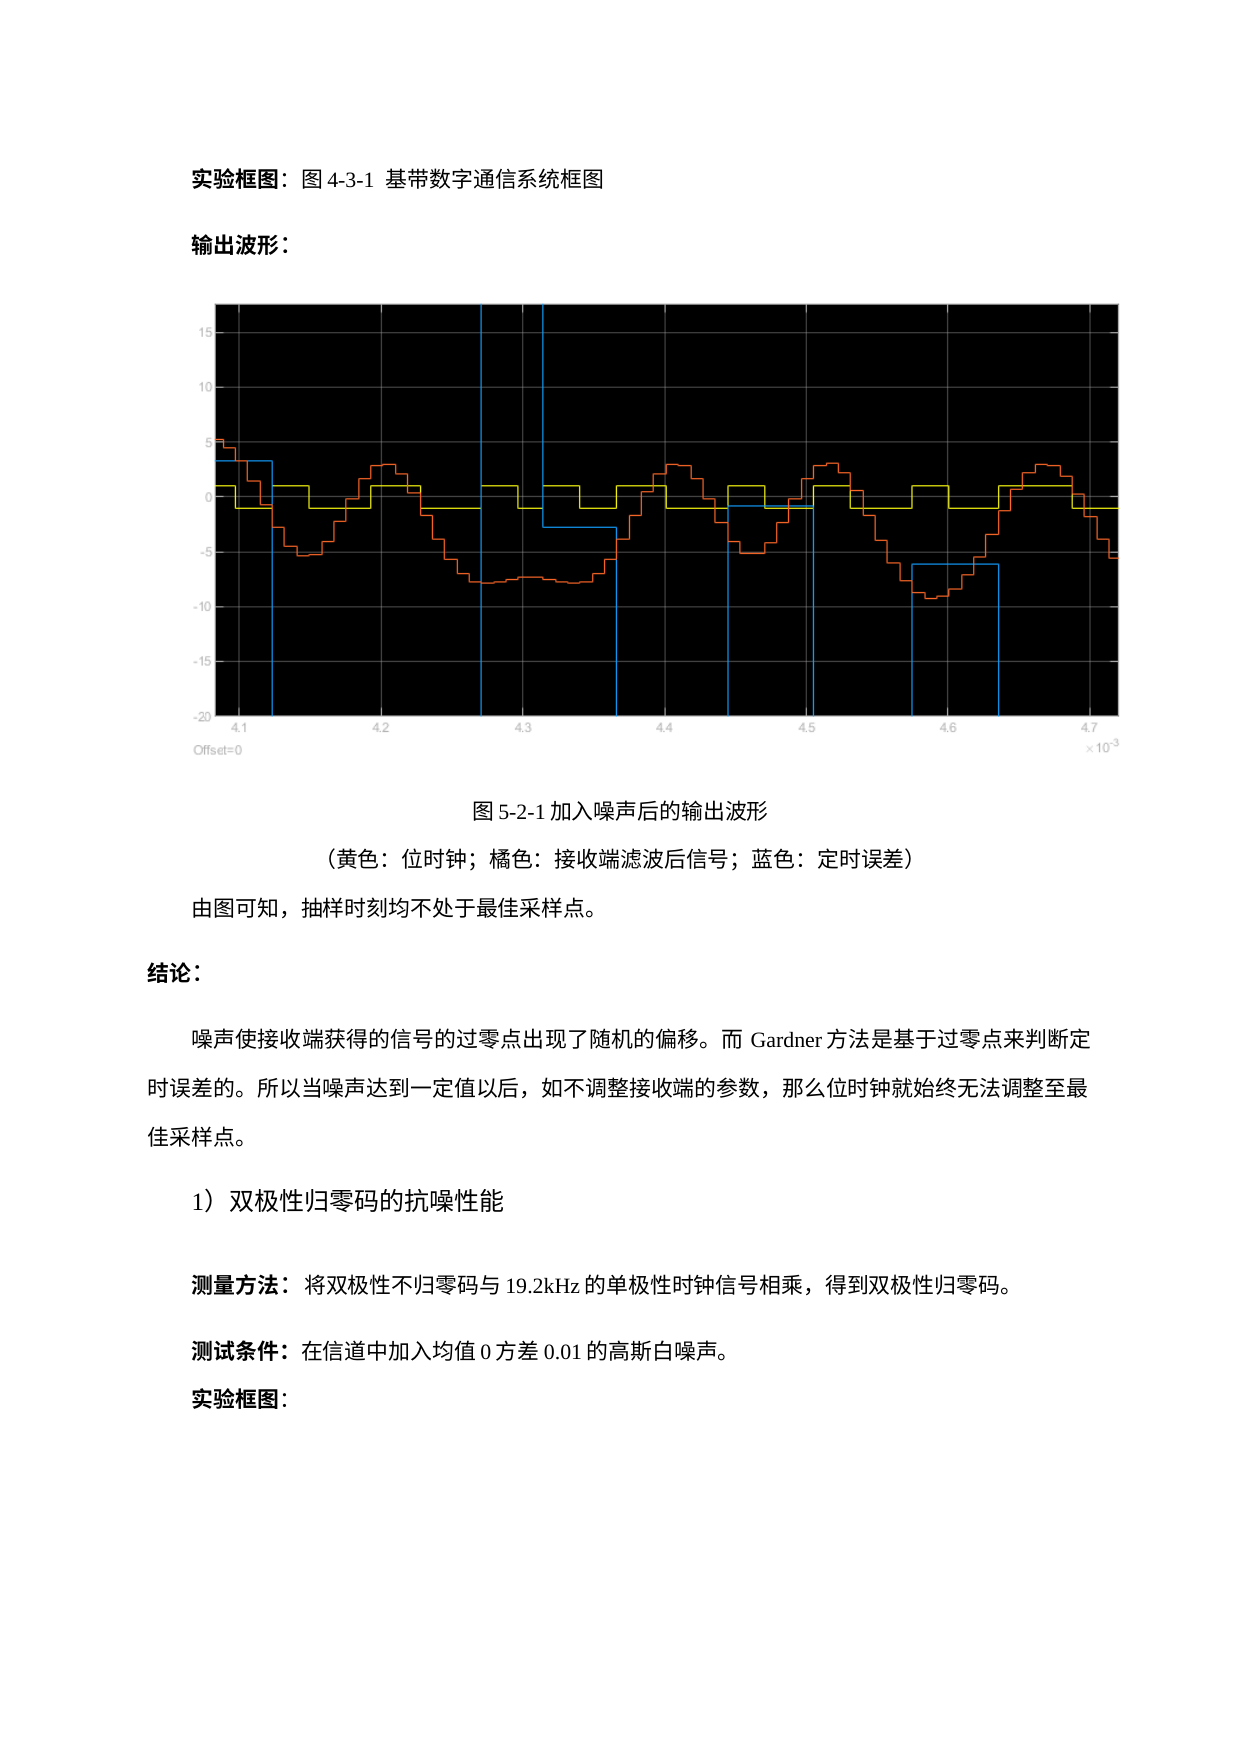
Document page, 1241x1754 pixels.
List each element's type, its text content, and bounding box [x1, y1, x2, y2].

text 输出波形： [148, 210, 1092, 275]
text 测量方法：将双极性不归零码与19.2kHz的单极性时钟信号相乘，得到双极性归零码。 [148, 1251, 1092, 1316]
picture [191, 293, 1137, 763]
text （黄色：位时钟；橘色：接收端滤波后信号；蓝色：定时误差） [148, 842, 1092, 874]
text 实验框图： [148, 1382, 1092, 1414]
text 由图可知，抽样时刻均不处于最佳采样点。 [148, 890, 1092, 923]
text 结论： [148, 938, 1092, 1003]
text 噪声使接收端获得的信号的过零点出现了随机的偏移。而Gardner方法是基于过零点来判断定时误差的。所以当噪声达到一定值以后，如不调整接收端的参数，那么位时钟就始终无法调整至最佳采样点。 [148, 1022, 1092, 1152]
text 图5-2-1加入噪声后的输出波形 [148, 793, 1092, 826]
list 双极性归零码的抗噪性能 [191, 1167, 1092, 1232]
text 测试条件：在信道中加入均值0方差0.01的高斯白噪声。 [148, 1334, 1092, 1366]
text 实验框图：图4-3-1 基带数字通信系统框图 [148, 162, 1092, 194]
